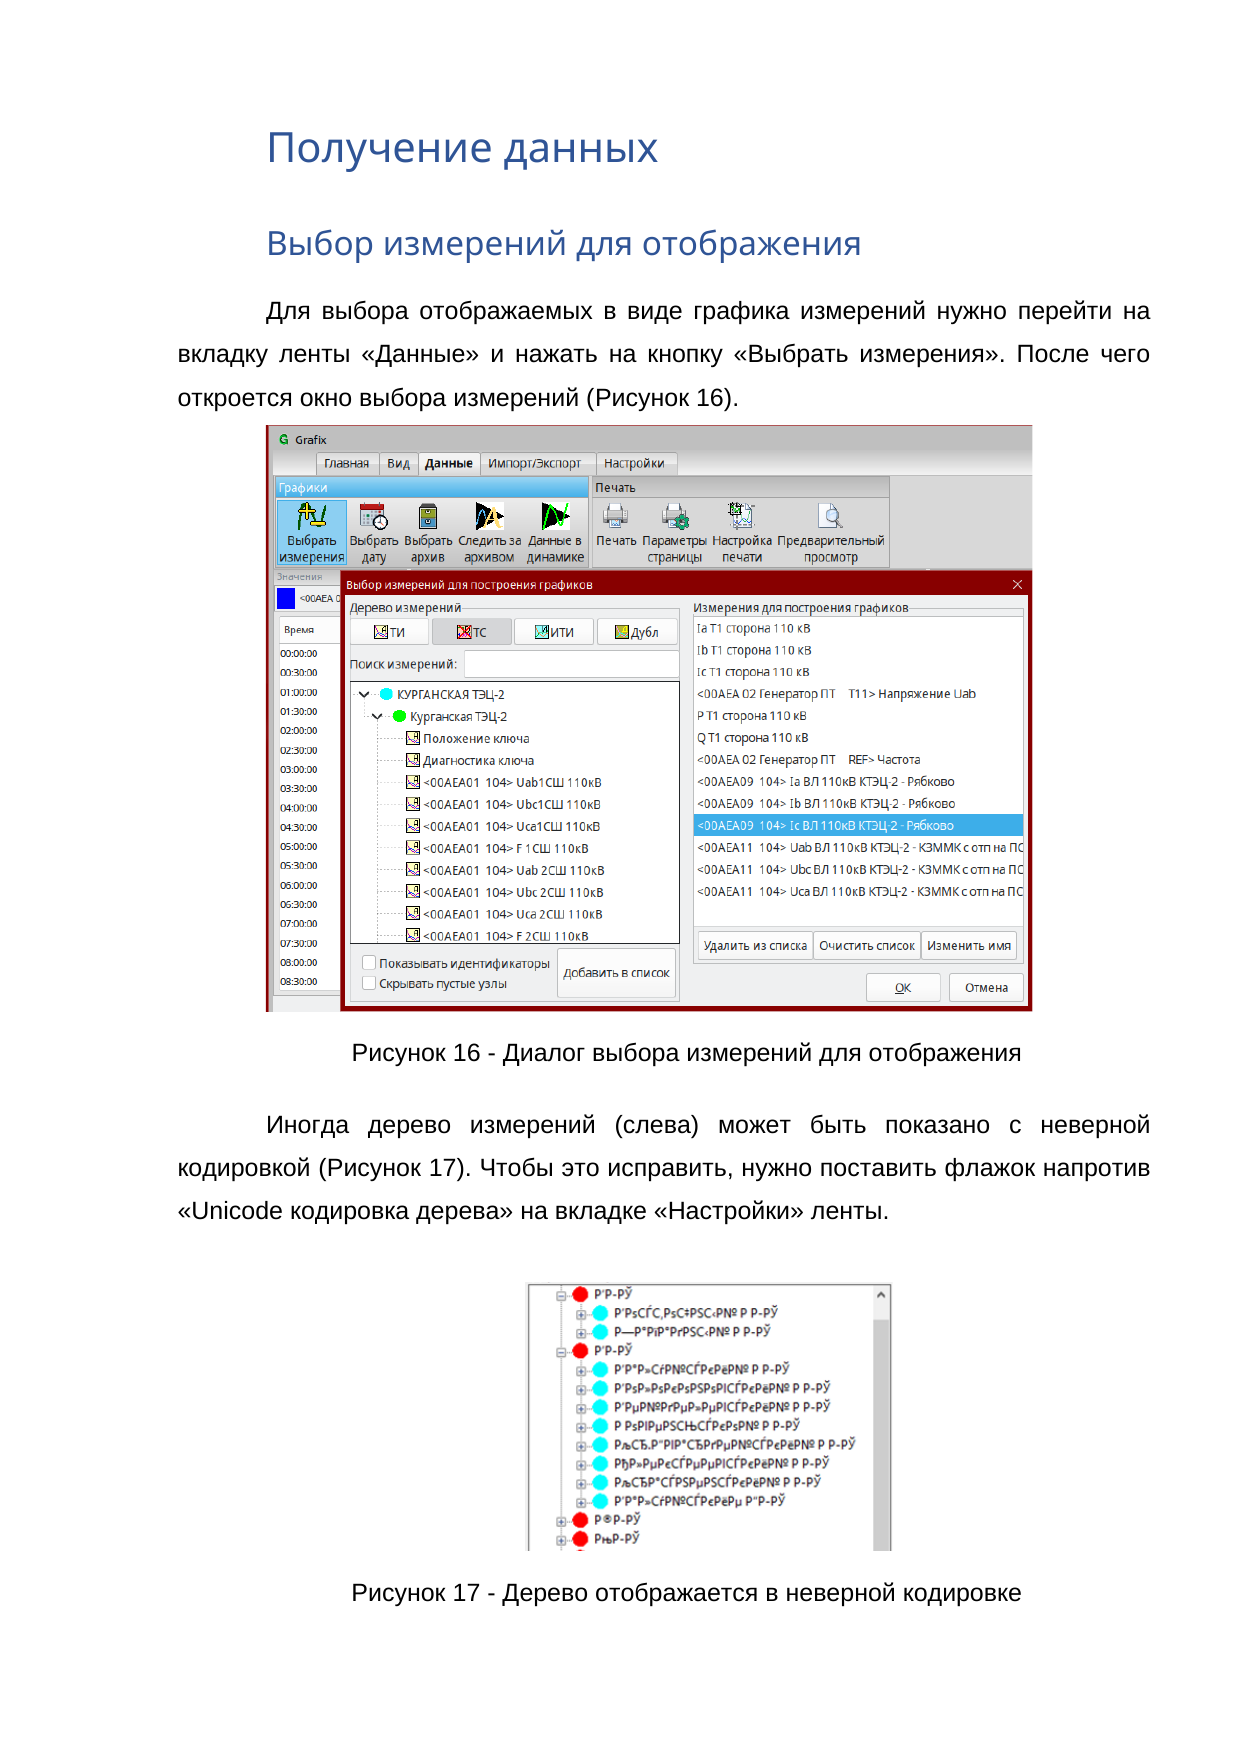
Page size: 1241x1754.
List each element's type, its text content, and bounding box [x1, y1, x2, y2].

text Для выбора отображаемых в виде графика измерений нужно перейти на вкладку ленты «Данные» и нажать на кнопку «Выбрать измерения». После чего откроется окно выбора измерений (Рисунок 16). [177, 296, 1152, 411]
subtitle Получение данных [177, 118, 1152, 175]
text Иногда дерево измерений (слева) может быть показано с неверной кодировкой (Рисунок 17). Чтобы это исправить, нужно поставить флажок напротив «Unicode кодировка дерева» на вкладке «Настройки» ленты. [177, 1110, 1152, 1225]
picture [525, 1282, 893, 1551]
picture [265, 425, 1033, 1012]
subtitle Выбор измерений для отображения [177, 220, 1152, 265]
